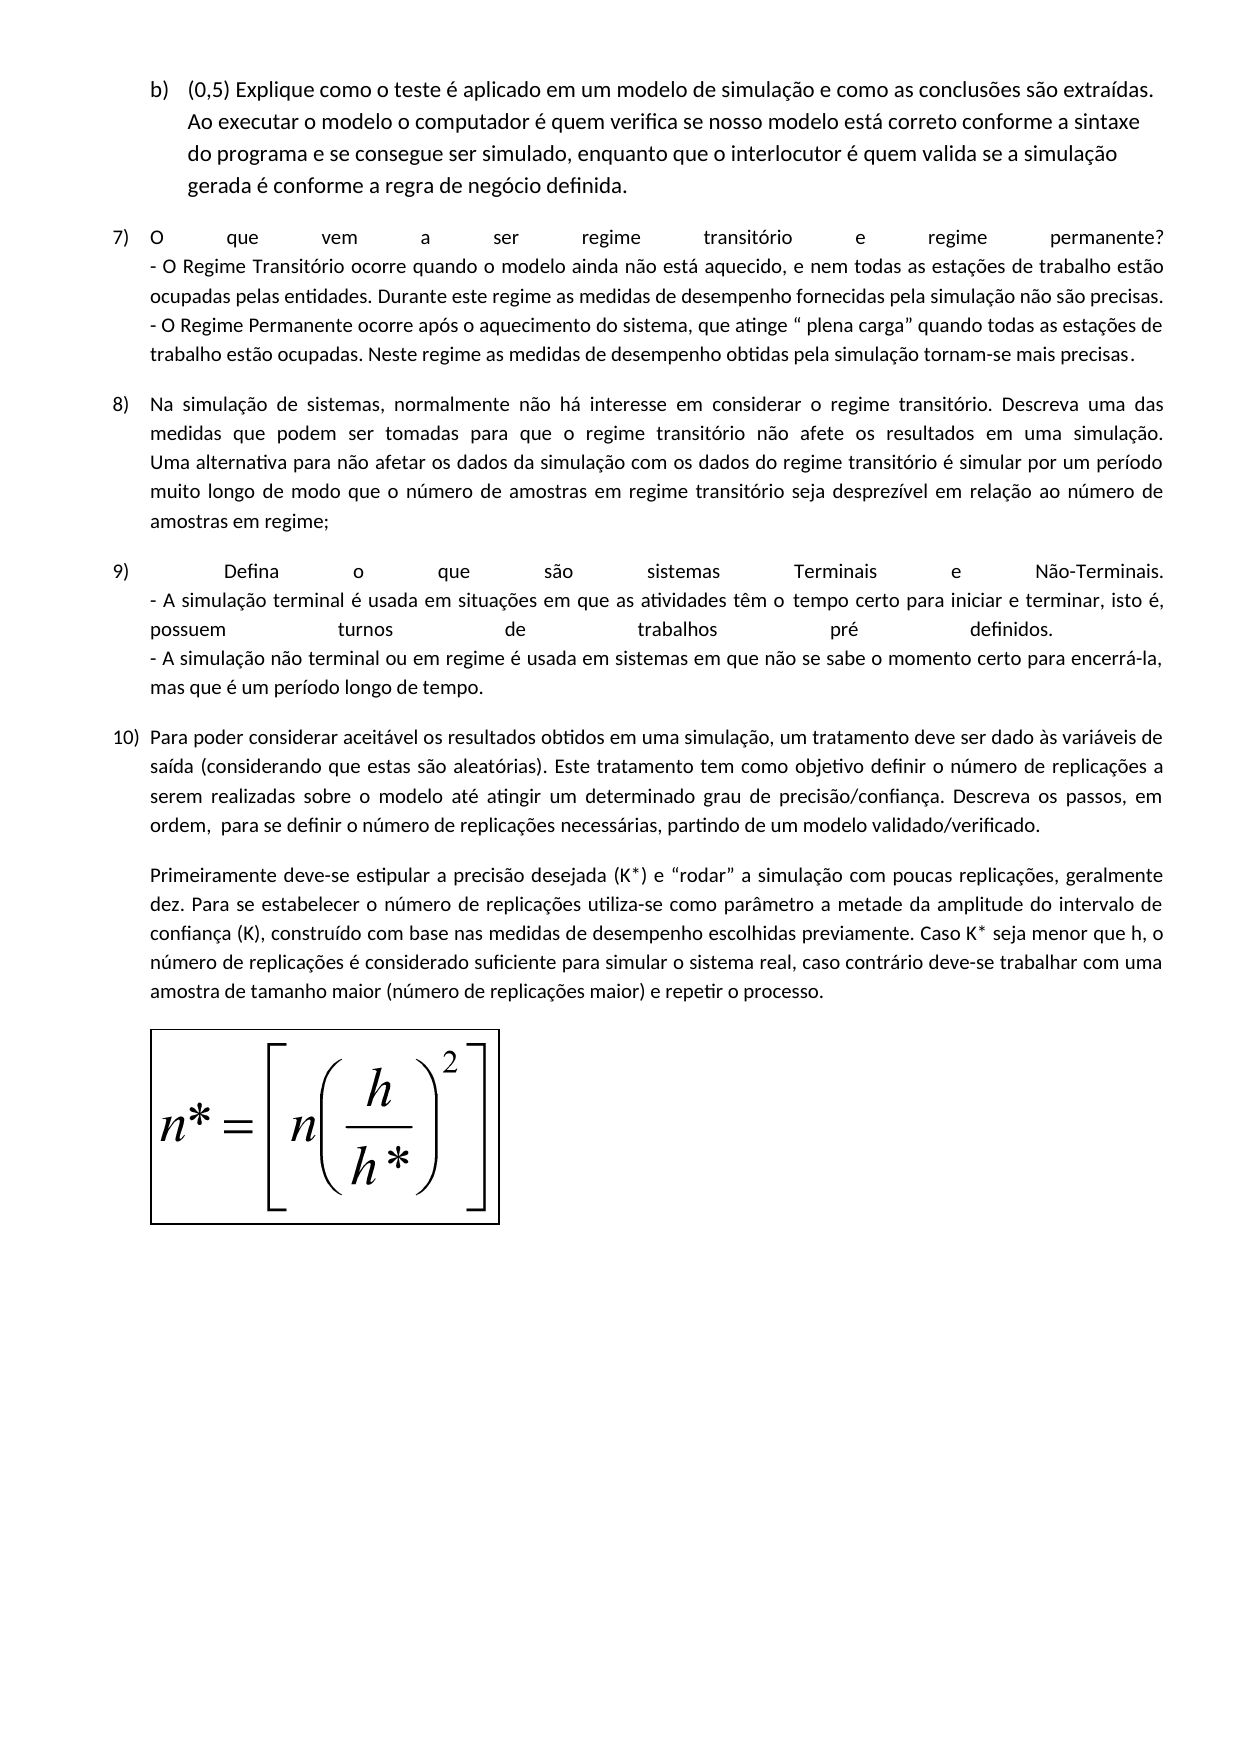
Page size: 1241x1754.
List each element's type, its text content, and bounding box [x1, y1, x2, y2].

list Para poder considerar aceitável os resultados obtidos em uma simulação, um tratamento deve ser dado às variáveis de saída (considerando que estas são aleatórias). Este tratamento tem como objetivo definir o número de replicações a serem realizadas sobre o modelo até atingir um determinado grau de precisão/confiança. Descreva os passos, em ordem, para se definir o número de replicações necessárias, partindo de um modelo validado/verificado. [112, 724, 1165, 837]
text Primeiramente deve-se estipular a precisão desejada (K*) e “rodar” a simulação com poucas replicações, geralmente dez. Para se estabelecer o número de replicações utiliza-se como parâmetro a metade da amplitude do intervalo de confiança (K), construído com base nas medidas de desempenho escolhidas previamente. Caso K* seja menor que h, o número de replicações é considerado suficiente para simular o sistema real, caso contrário deve-se trabalhar com uma amostra de tamanho maior (número de replicações maior) e repetir o processo. [150, 862, 1165, 1004]
list Na simulação de sistemas, normalmente não há interesse em considerar o regime transitório. Descreva uma das medidas que podem ser tomadas para que o regime transitório não afete os resultados em uma simulação. Uma alternativa para não afetar os dados da simulação com os dados do regime transitório é simular por um período muito longo de modo que o número de amostras em regime transitório seja desprezível em relação ao número de amostras em regime; [112, 391, 1165, 533]
list (0,5) Explique como o teste é aplicado em um modelo de simulação e como as conclusões são extraídas. Ao executar o modelo o computador é quem verifica se nosso modelo está correto conforme a sintaxe do programa e se consegue ser simulado, enquanto que o interlocutor é quem valida se a simulação gerada é conforme a regra de negócio definida. [150, 75, 1165, 199]
picture [152, 1030, 498, 1223]
list Defina o que são sistemas Terminais e Não-Terminais. - A simulação terminal é usada em situações em que as atividades têm o tempo certo para iniciar e terminar, isto é, possuem turnos de trabalhos pré definidos. - A simulação não terminal ou em regime é usada em sistemas em que não se sabe o momento certo para encerrá-la, mas que é um período longo de tempo. [112, 558, 1165, 700]
list O que vem a ser regime transitório e regime permanente? - O Regime Transitório ocorre quando o modelo ainda não está aquecido, e nem todas as estações de trabalho estão ocupadas pelas entidades. Durante este regime as medidas de desempenho fornecidas pela simulação não são precisas. - O Regime Permanente ocorre após o aquecimento do sistema, que atinge “ plena carga” quando todas as estações de trabalho estão ocupadas. Neste regime as medidas de desempenho obtidas pela simulação tornam-se mais precisas. [112, 224, 1165, 367]
